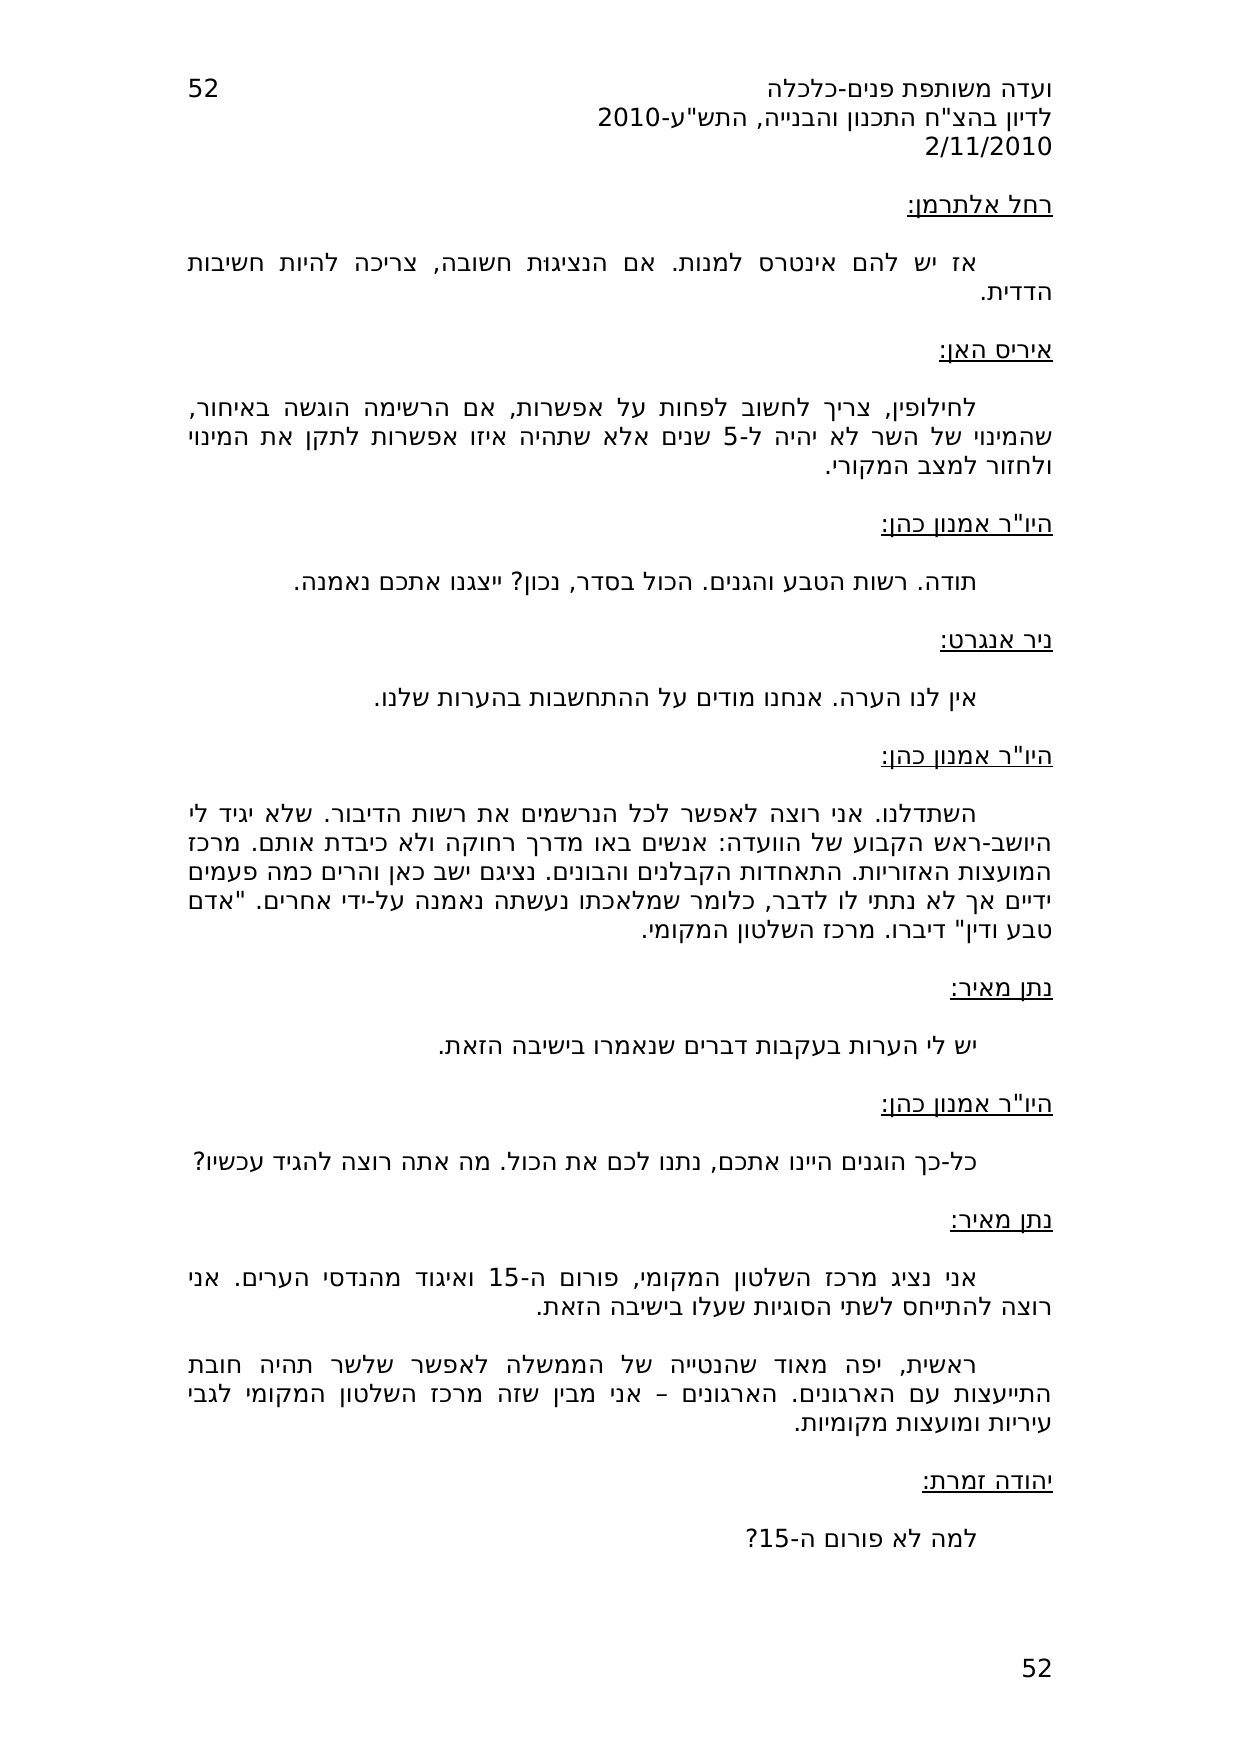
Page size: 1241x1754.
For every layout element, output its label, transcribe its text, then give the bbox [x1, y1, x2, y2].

text יהודה זמרת: [187, 1466, 1053, 1495]
text נתן מאיר: [187, 1205, 1053, 1234]
text אז יש להם אינטרס למנות. אם הנציגוּת חשובה, צריכה להיות חשיבות הדדית. [187, 248, 1053, 306]
text רחל אלתרמן: [187, 190, 1053, 219]
text אין לנו הערה. אנחנו מודים על ההתחשבות בהערות שלנו. [187, 683, 1053, 712]
text לחילופין, צריך לחשוב לפחות על אפשרות, אם הרשימה הוגשה באיחור, שהמינוי של השר לא יהיה ל-5 שנים אלא שתהיה איזו אפשרות לתקן את המינוי ולחזור למצב המקורי. [187, 393, 1053, 480]
text היו"ר אמנון כהן: [187, 741, 1053, 770]
text כל-כך הוגנים היינו אתכם, נתנו לכם את הכול. מה אתה רוצה להגיד עכשיו? [187, 1147, 1053, 1176]
text היו"ר אמנון כהן: [187, 509, 1053, 538]
text תודה. רשות הטבע והגנים. הכול בסדר, נכון? ייצגנו אתכם נאמנה. [187, 567, 1053, 596]
text נתן מאיר: [187, 973, 1053, 1002]
text היו"ר אמנון כהן: [187, 1089, 1053, 1118]
text השתדלנו. אני רוצה לאפשר לכל הנרשמים את רשות הדיבור. שלא יגיד לי היושב-ראש הקבוע של הוועדה: אנשים באו מדרך רחוקה ולא כיבדת אותם. מרכז המועצות האזוריות. התאחדות הקבלנים והבונים. נציגם ישב כאן והרים כמה פעמים ידיים אך לא נתתי לו לדבר, כלומר שמלאכתו נעשתה נאמנה על-ידי אחרים. "אדם טבע ודין" דיברו. מרכז השלטון המקומי. [187, 799, 1053, 944]
text אני נציג מרכז השלטון המקומי, פורום ה-15 ואיגוד מהנדסי הערים. אני רוצה להתייחס לשתי הסוגיות שעלו בישיבה הזאת. [187, 1263, 1053, 1321]
text ראשית, יפה מאוד שהנטייה של הממשלה לאפשר שלשר תהיה חובת התייעצות עם הארגונים. הארגונים – אני מבין שזה מרכז השלטון המקומי לגבי עיריות ומועצות מקומיות. [187, 1350, 1053, 1437]
text ניר אנגרט: [187, 625, 1053, 654]
text יש לי הערות בעקבות דברים שנאמרו בישיבה הזאת. [187, 1031, 1053, 1060]
text למה לא פורום ה-15? [187, 1524, 1053, 1553]
text איריס האן: [187, 335, 1053, 364]
